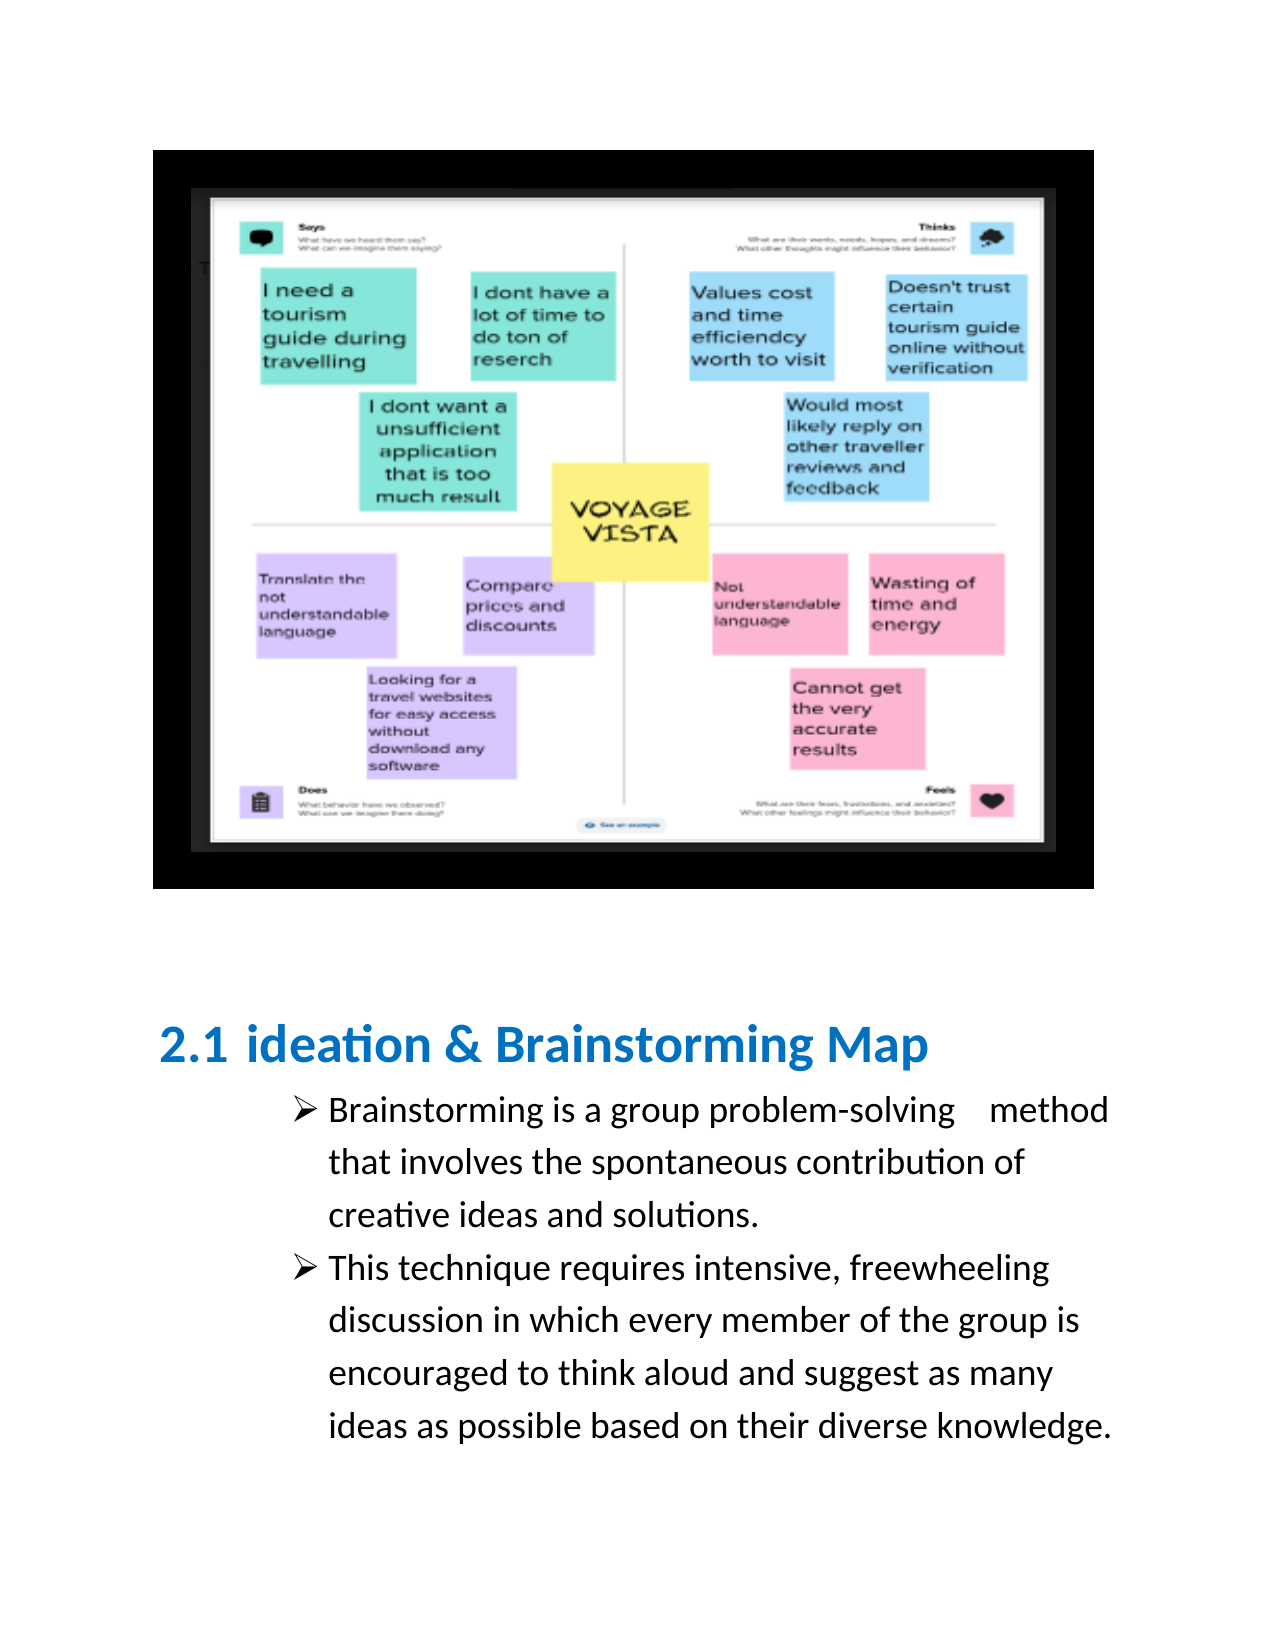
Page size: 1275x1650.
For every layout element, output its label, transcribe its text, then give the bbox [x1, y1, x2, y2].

list Brainstorming is a group problem-solving method that involves the spontaneous contribution of creative ideas and solutions. [291, 1086, 1125, 1237]
picture [191, 188, 1056, 852]
list ideation & Brainstorming Map [159, 1009, 1125, 1076]
list This technique requires intensive, freewheeling discussion in which every member of the group is encouraged to think aloud and suggest as many ideas as possible based on their diverse knowledge. [291, 1244, 1125, 1448]
